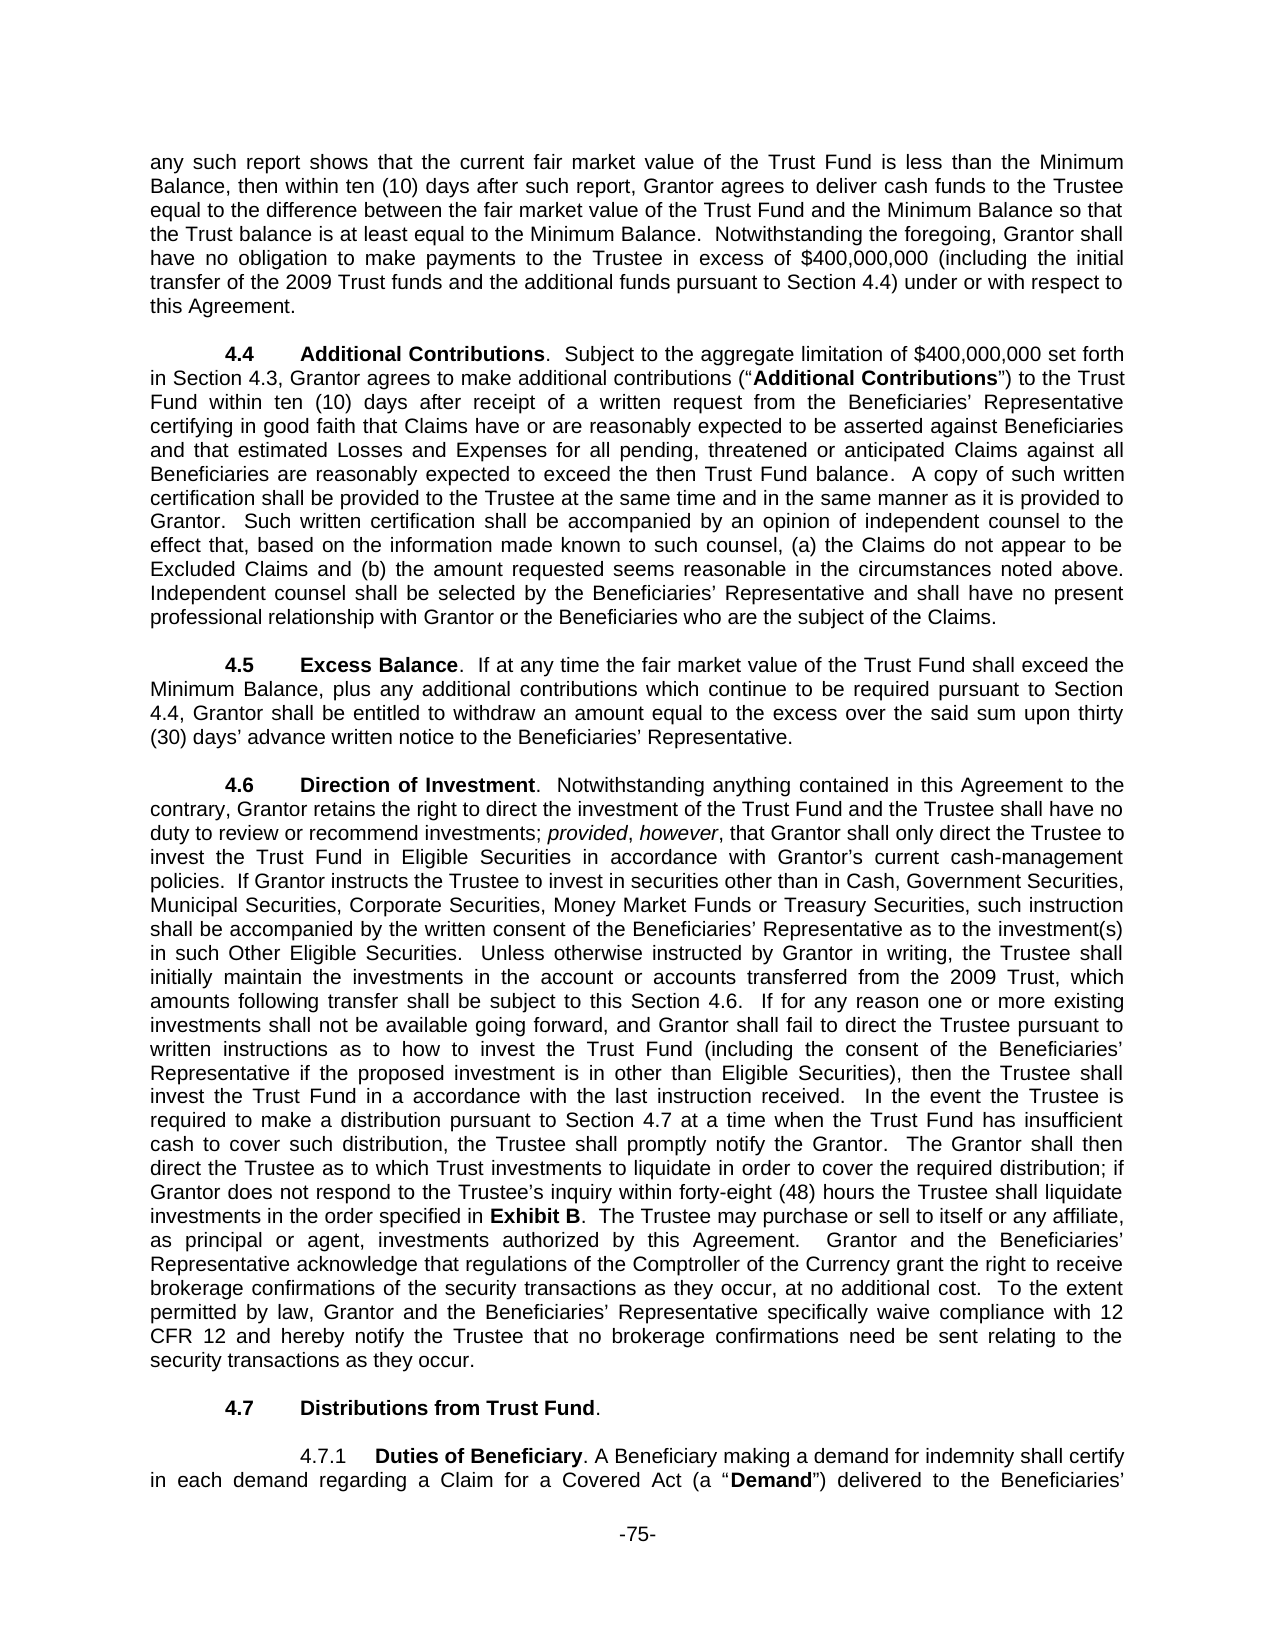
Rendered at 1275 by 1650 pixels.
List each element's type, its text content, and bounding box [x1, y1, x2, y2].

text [150, 1444, 1125, 1492]
text 4.6 Direction of Investment. Notwithstanding anything contained in this Agreement to the contrary, Grantor retains the right to direct the investment of the Trust Fund and the Trustee shall have no duty to review or recommend investments; provided, however, that Grantor shall only direct the Trustee to invest the Trust Fund in Eligible Securities in accordance with Grantor’s current cash-management policies. If Grantor instructs the Trustee to invest in securities other than in Cash, Government Securities, Municipal Securities, Corporate Securities, Money Market Funds or Treasury Securities, such instruction shall be accompanied by the written consent of the Beneficiaries’ Representative as to the investment(s) in such Other Eligible Securities. Unless otherwise instructed by Grantor in writing, the Trustee shall initially maintain the investments in the account or accounts transferred from the 2009 Trust, which amounts following transfer shall be subject to this Section 4.6. If for any reason one or more existing investments shall not be available going forward, and Grantor shall fail to direct the Trustee pursuant to written instructions as to how to invest the Trust Fund (including the consent of the Beneficiaries’ Representative if the proposed investment is in other than Eligible Securities), then the Trustee shall invest the Trust Fund in a accordance with the last instruction received. In the event the Trustee is required to make a distribution pursuant to Section 4.7 at a time when the Trust Fund has insufficient cash to cover such distribution, the Trustee shall promptly notify the Grantor. The Grantor shall then direct the Trustee as to which Trust investments to liquidate in order to cover the required distribution; if Grantor does not respond to the Trustee’s inquiry within forty-eight (48) hours the Trustee shall liquidate investments in the order specified in Exhibit B. The Trustee may purchase or sell to itself or any affiliate, as principal or agent, investments authorized by this Agreement. Grantor and the Beneficiaries’ Representative acknowledge that regulations of the Comptroller of the Currency grant the right to receive brokerage confirmations of the security transactions as they occur, at no additional cost. To the extent permitted by law, Grantor and the Beneficiaries’ Representative specifically waive compliance with 12 CFR 12 and hereby notify the Trustee that no brokerage confirmations need be sent relating to the security transactions as they occur. [150, 773, 1125, 1372]
text 4.7 Distributions from Trust Fund. [150, 1396, 1125, 1420]
text 4.4 Additional Contributions. Subject to the aggregate limitation of $400,000,000 set forth in Section 4.3, Grantor agrees to make additional contributions (“Additional Contributions”) to the Trust Fund within ten (10) days after receipt of a written request from the Beneficiaries’ Representative certifying in good faith that Claims have or are reasonably expected to be asserted against Beneficiaries and that estimated Losses and Expenses for all pending, threatened or anticipated Claims against all Beneficiaries are reasonably expected to exceed the then Trust Fund balance. A copy of such written certification shall be provided to the Trustee at the same time and in the same manner as it is provided to Grantor. Such written certification shall be accompanied by an opinion of independent counsel to the effect that, based on the information made known to such counsel, (a) the Claims do not appear to be Excluded Claims and (b) the amount requested seems reasonable in the circumstances noted above. Independent counsel shall be selected by the Beneficiaries’ Representative and shall have no present professional relationship with Grantor or the Beneficiaries who are the subject of the Claims. [150, 342, 1125, 629]
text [150, 150, 1125, 318]
text 4.5 Excess Balance. If at any time the fair market value of the Trust Fund shall exceed the Minimum Balance, plus any additional contributions which continue to be required pursuant to Section 4.4, Grantor shall be entitled to withdraw an amount equal to the excess over the said sum upon thirty (30) days’ advance written notice to the Beneficiaries’ Representative. [150, 653, 1125, 749]
